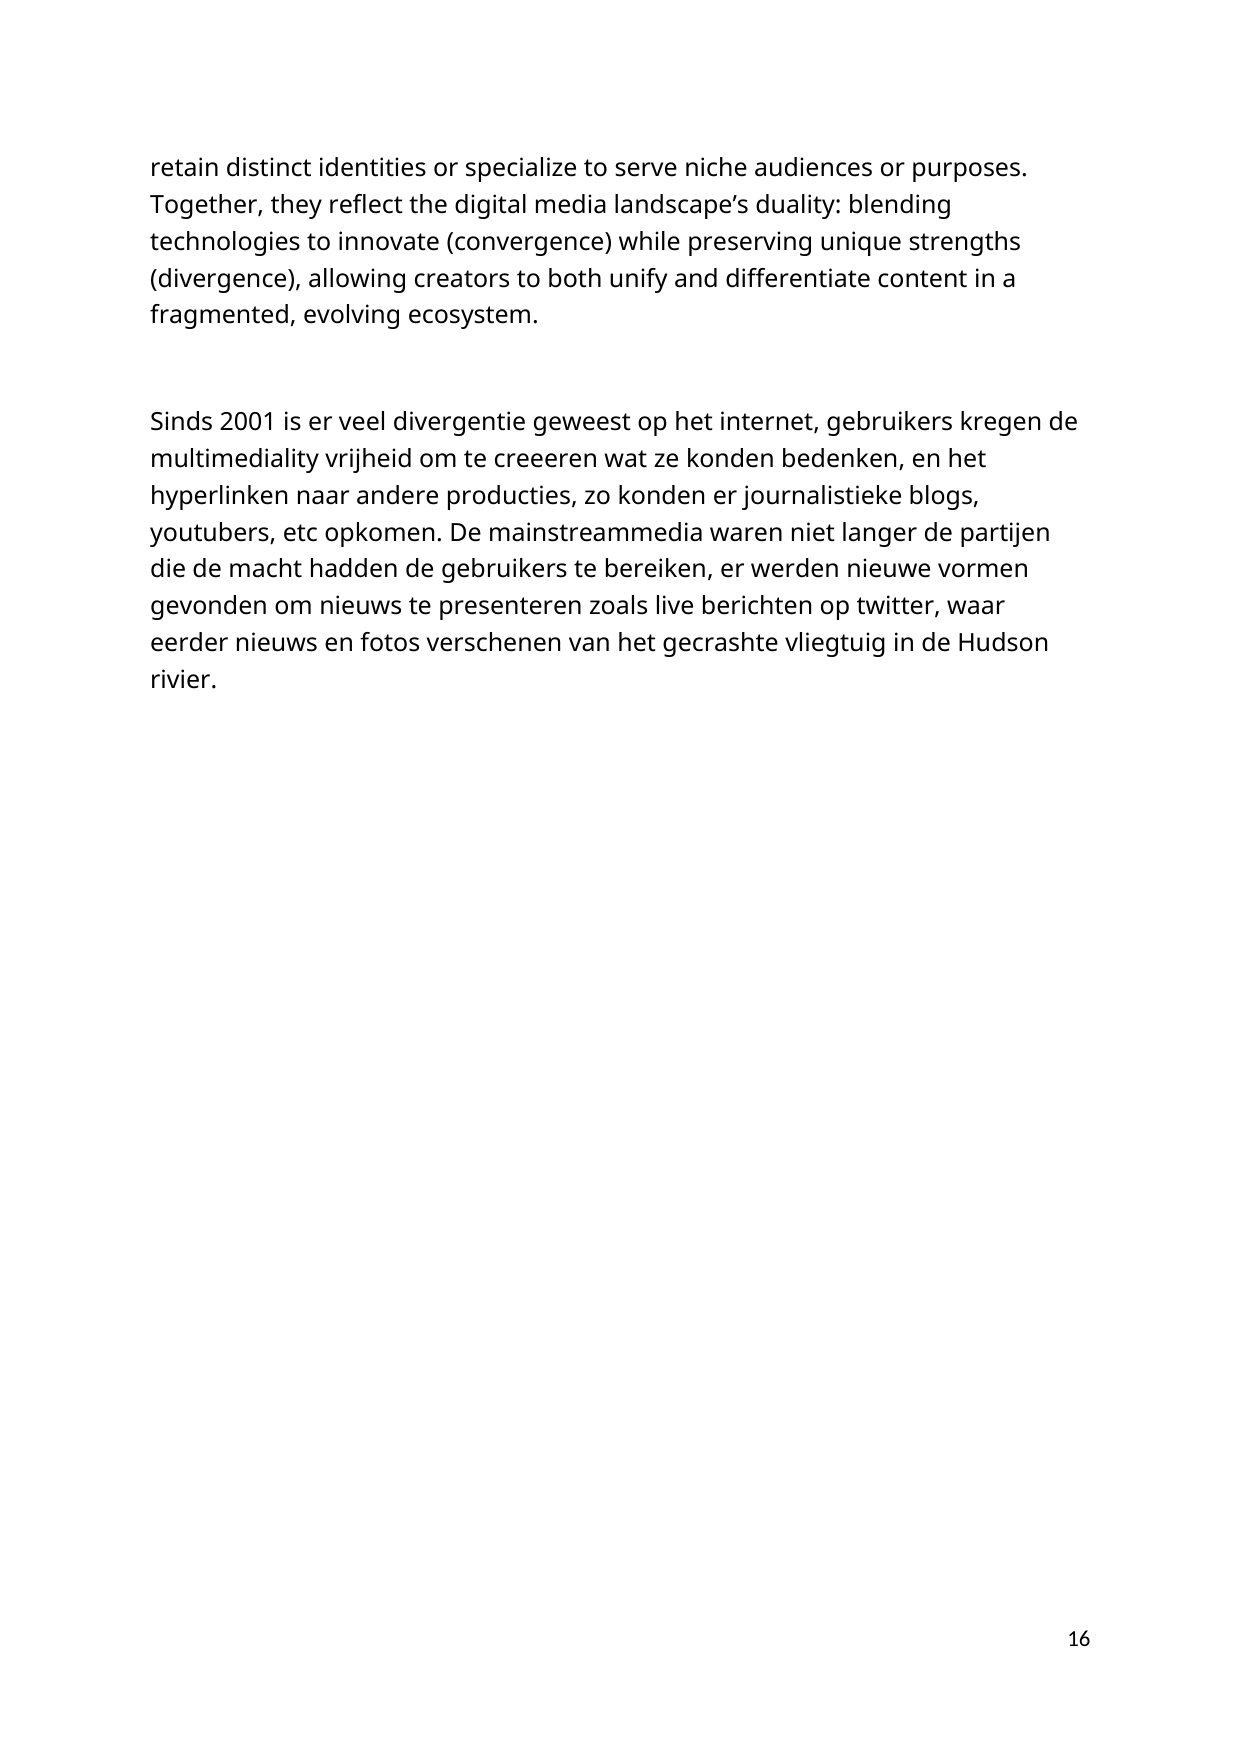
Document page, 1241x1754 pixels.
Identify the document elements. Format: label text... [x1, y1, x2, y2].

text Sinds 2001 is er veel divergentie geweest op het internet, gebruikers kregen de multimediality vrijheid om te creeeren wat ze konden bedenken, en het hyperlinken naar andere producties, zo konden er journalistieke blogs, youtubers, etc opkomen. De mainstreammedia waren niet langer de partijen die de macht hadden de gebruikers te bereiken, er werden nieuwe vormen gevonden om nieuws te presenteren zoals live berichten op twitter, waar eerder nieuws en fotos verschenen van het gecrashte vliegtuig in de Hudson rivier. [150, 404, 1090, 695]
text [150, 150, 1090, 331]
